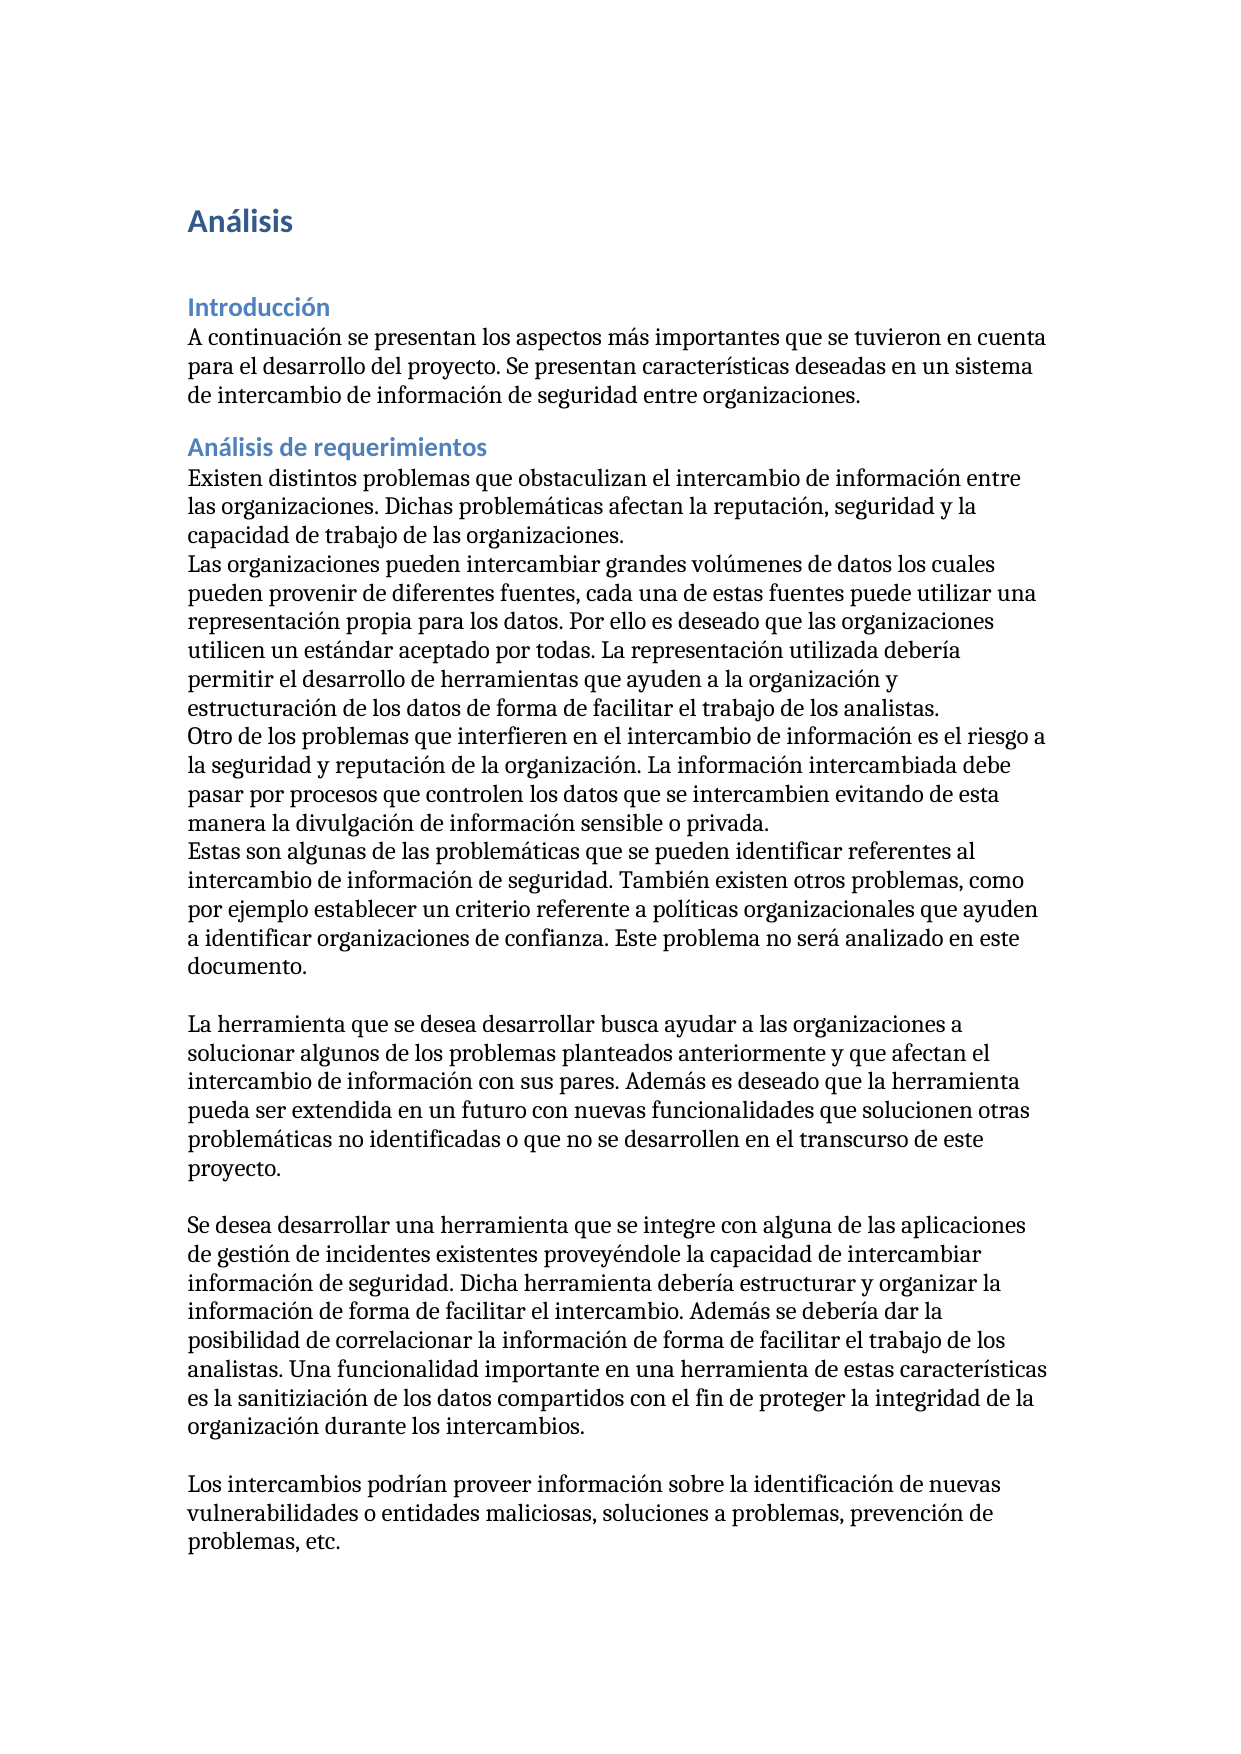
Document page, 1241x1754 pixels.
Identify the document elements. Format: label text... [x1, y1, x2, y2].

text A continuación se presentan los aspectos más importantes que se tuvieron en cuenta para el desarrollo del proyecto. Se presentan características deseadas en un sistema de intercambio de información de seguridad entre organizaciones. [187, 323, 1053, 409]
text La herramienta que se desea desarrollar busca ayudar a las organizaciones a solucionar algunos de los problemas planteados anteriormente y que afectan el intercambio de información con sus pares. Además es deseado que la herramienta pueda ser extendida en un futuro con nuevas funcionalidades que solucionen otras problemáticas no identificadas o que no se desarrollen en el transcurso de este proyecto. [187, 1010, 1053, 1182]
text Existen distintos problemas que obstaculizan el intercambio de información entre las organizaciones. Dichas problemáticas afectan la reputación, seguridad y la capacidad de trabajo de las organizaciones. [187, 463, 1053, 550]
text Las organizaciones pueden intercambiar grandes volúmenes de datos los cuales pueden provenir de diferentes fuentes, cada una de estas fuentes puede utilizar una representación propia para los datos. Por ello es deseado que las organizaciones utilicen un estándar aceptado por todas. La representación utilizada debería permitir el desarrollo de herramientas que ayuden a la organización y estructuración de los datos de forma de facilitar el trabajo de los analistas. [187, 550, 1053, 722]
text Estas son algunas de las problemáticas que se pueden identificar referentes al intercambio de información de seguridad. También existen otros problemas, como por ejemplo establecer un criterio referente a políticas organizacionales que ayuden a identificar organizaciones de confianza. Este problema no será analizado en este documento. [187, 837, 1053, 981]
text Otro de los problemas que interfieren en el intercambio de información es el riesgo a la seguridad y reputación de la organización. La información intercambiada debe pasar por procesos que controlen los datos que se intercambien evitando de esta manera la divulgación de información sensible o privada. [187, 722, 1053, 837]
subtitle Introducción [187, 290, 1053, 323]
text Se desea desarrollar una herramienta que se integre con alguna de las aplicaciones de gestión de incidentes existentes proveyéndole la capacidad de intercambiar información de seguridad. Dicha herramienta debería estructurar y organizar la información de forma de facilitar el intercambio. Además se debería dar la posibilidad de correlacionar la información de forma de facilitar el trabajo de los analistas. Una funcionalidad importante en una herramienta de estas características es la sanitiziación de los datos compartidos con el fin de proteger la integridad de la organización durante los intercambios. [187, 1211, 1053, 1441]
text Los intercambios podrían proveer información sobre la identificación de nuevas vulnerabilidades o entidades maliciosas, soluciones a problemas, prevención de problemas, etc. [187, 1470, 1053, 1556]
subtitle Análisis [187, 200, 1053, 241]
subtitle Análisis de requerimientos [187, 430, 1053, 463]
